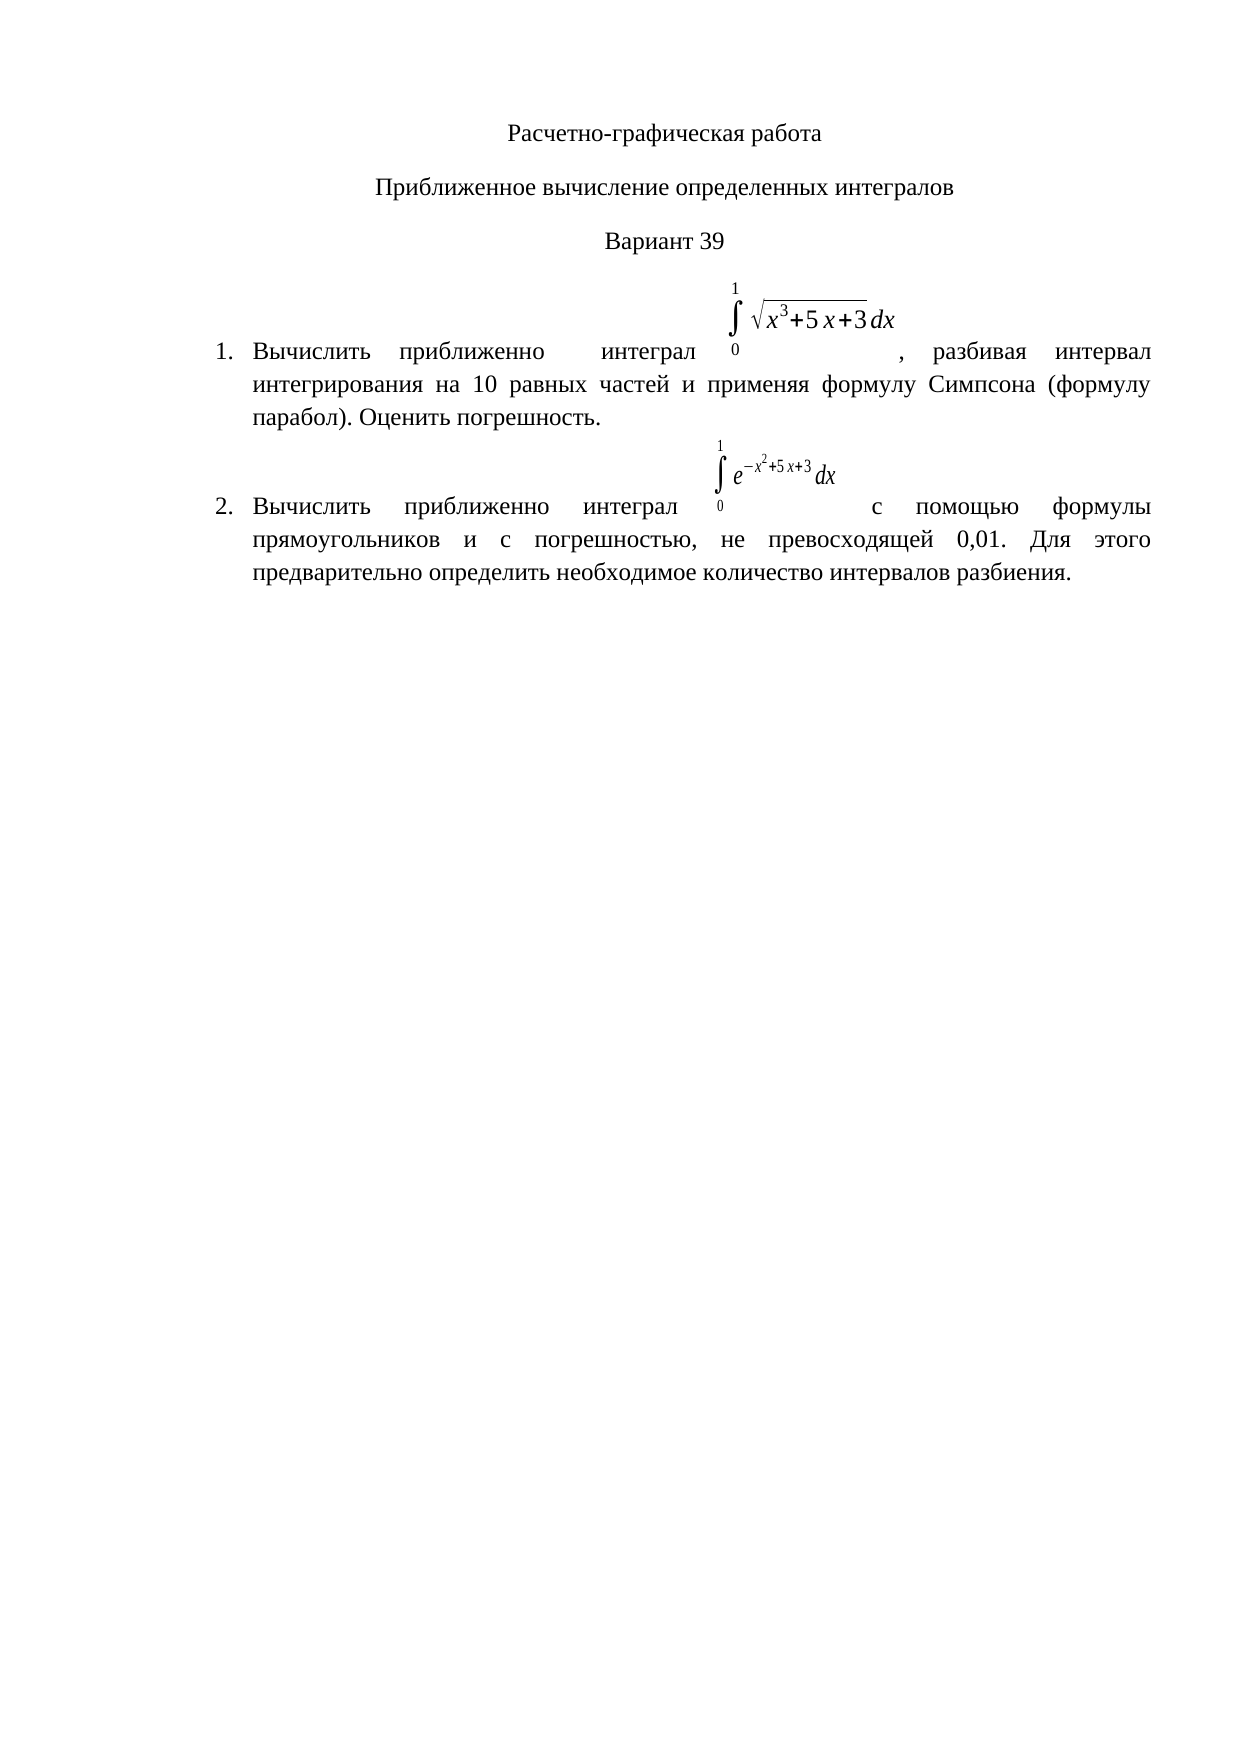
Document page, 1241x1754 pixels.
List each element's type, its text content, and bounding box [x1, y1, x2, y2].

text Приближенное вычисление определенных интегралов [177, 172, 1152, 201]
list Вычислить приближенно интеграл , разбивая интервал интегрирования на 10 равных частей и применяя формулу Симпсона (формулу парабол). Оценить погрешность. [215, 280, 1152, 431]
text Вариант 39 [177, 226, 1152, 254]
list Вычислить приближенно интеграл с помощью формулы прямоугольников и с погрешностью, не превосходящей 0,01. Для этого предварительно определить необходимое количество интервалов разбиения. [215, 435, 1152, 586]
text Расчетно-графическая работа [177, 118, 1152, 147]
